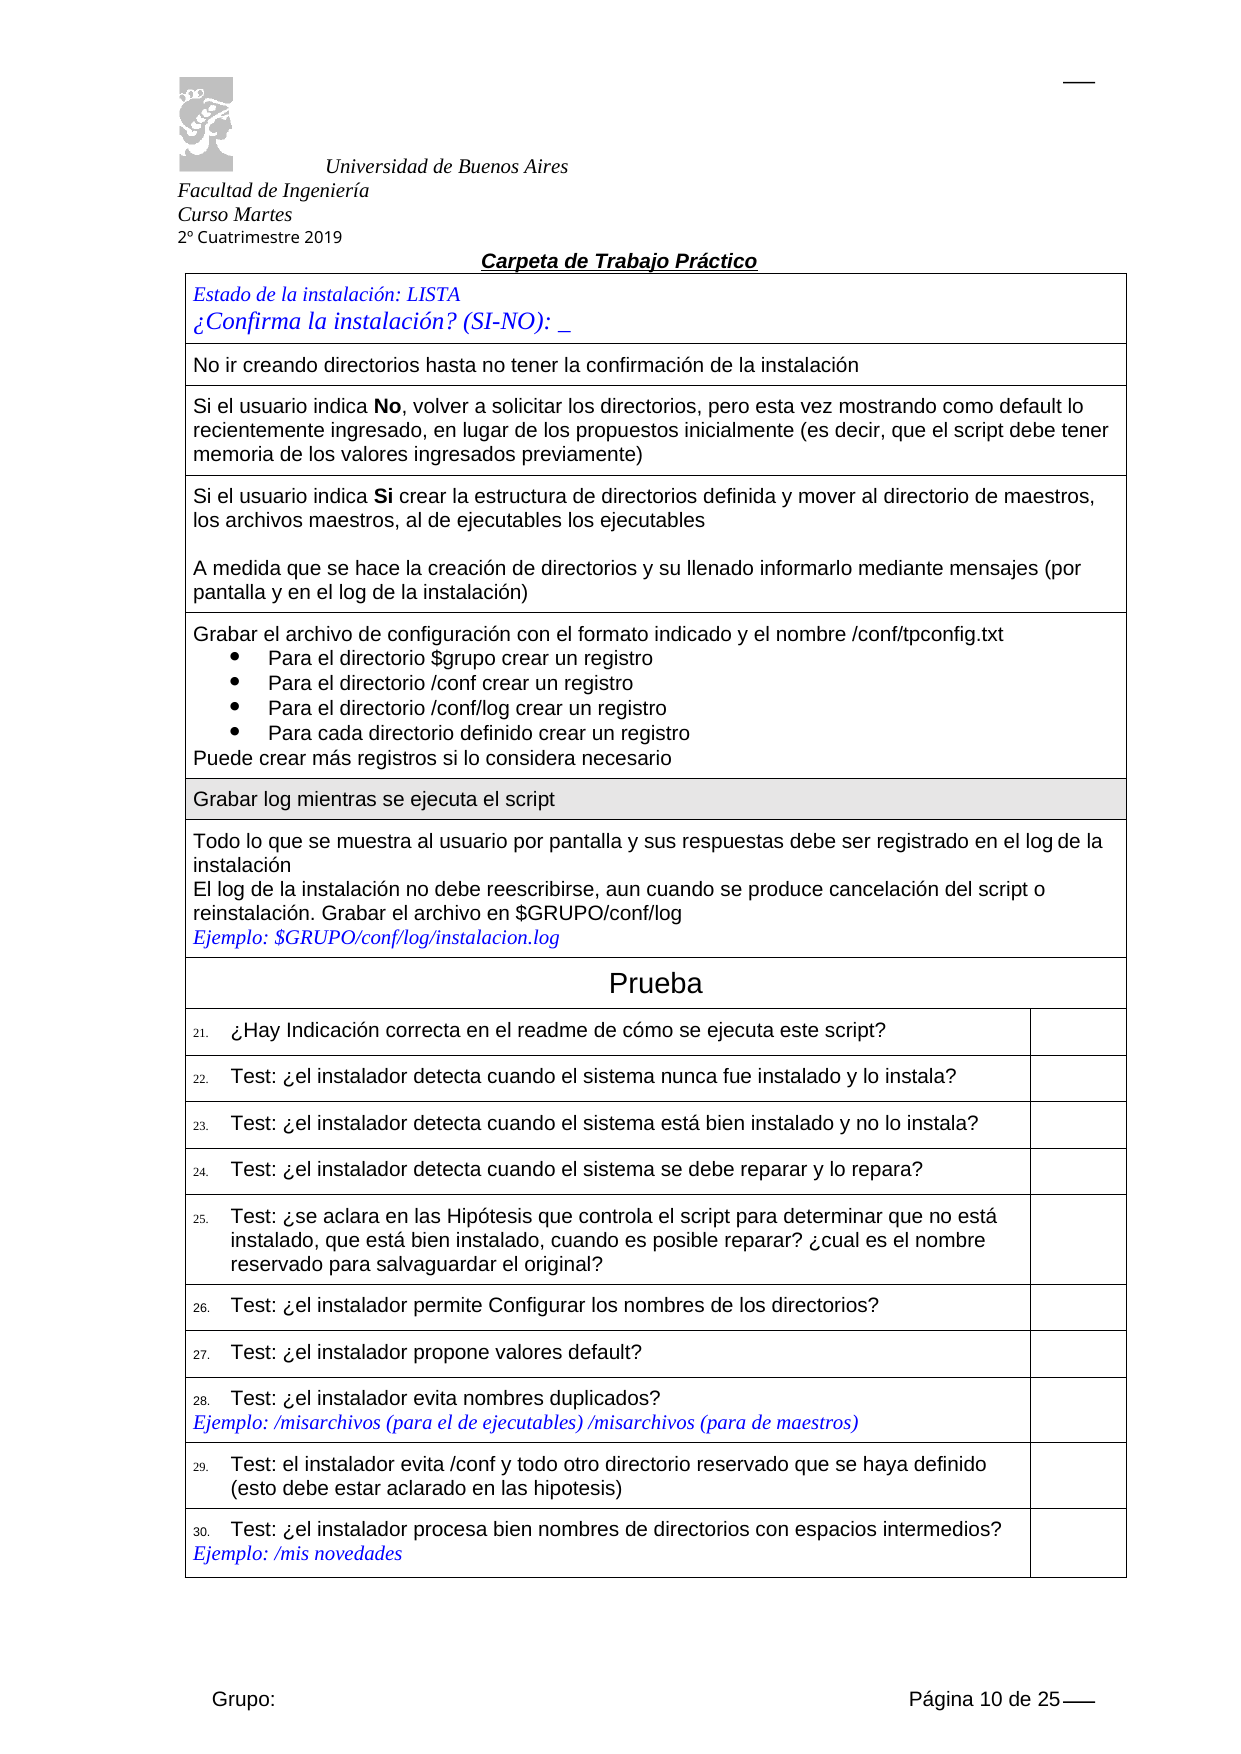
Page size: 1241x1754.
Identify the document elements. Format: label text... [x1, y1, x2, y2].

table_cell [1031, 1195, 1126, 1284]
table_cell [1031, 1509, 1126, 1577]
table_cell [1031, 1149, 1126, 1194]
table_cell Test: ¿se aclara en las Hipótesis que controla el script para determinar que no está instalado, que está bien instalado, cuando es posible reparar? ¿cual es el nombre reservado para salvaguardar el original? [186, 1195, 1030, 1284]
table_cell No ir creando directorios hasta no tener la confirmación de la instalación [186, 344, 1126, 385]
table_cell [1031, 1056, 1126, 1101]
table_cell [1031, 1443, 1126, 1508]
table_cell Prueba [186, 958, 1126, 1008]
table_cell [1031, 1285, 1126, 1330]
table_cell [1031, 1378, 1126, 1442]
table_cell Si el usuario indica Si crear la estructura de directorios definida y mover al directorio de maestros, los archivos maestros, al de ejecutables los ejecutables A medida que se hace la creación de directorios y su llenado informarlo mediante mensajes (por pantalla y en el log de la instalación) [186, 476, 1126, 612]
table_cell [1031, 1009, 1126, 1055]
table_cell [1031, 1102, 1126, 1148]
table_cell Test: ¿el instalador detecta cuando el sistema está bien instalado y no lo instala? [186, 1102, 1030, 1148]
table_cell Si el usuario indica No, volver a solicitar los directorios, pero esta vez mostrando como default lo recientemente ingresado, en lugar de los propuestos inicialmente (es decir, que el script debe tener memoria de los valores ingresados previamente) [186, 386, 1126, 474]
table_cell Test: ¿el instalador procesa bien nombres de directorios con espacios intermedios? Ejemplo: /mis novedades [186, 1509, 1030, 1577]
table_cell [1031, 1331, 1126, 1377]
table_cell Test: ¿el instalador detecta cuando el sistema se debe reparar y lo repara? [186, 1149, 1030, 1194]
table_cell Test: el instalador evita /conf y todo otro directorio reservado que se haya definido (esto debe estar aclarado en las hipotesis) [186, 1443, 1030, 1508]
picture [177, 75, 240, 174]
table_cell Grabar el archivo de configuración con el formato indicado y el nombre /conf/tpconfig.txt Para el directorio $grupo crear un registro Para el directorio /conf crear un registro Para el directorio /conf/log crear un registro Para cada directorio definido crear un registro Puede crear más registros si lo considera necesario [186, 613, 1126, 778]
table_cell Test: ¿el instalador propone valores default? [186, 1331, 1030, 1377]
table_cell ¿Hay Indicación correcta en el readme de cómo se ejecuta este script? [186, 1009, 1030, 1055]
table_cell Test: ¿el instalador detecta cuando el sistema nunca fue instalado y lo instala? [186, 1056, 1030, 1101]
table_cell Grabar log mientras se ejecuta el script [186, 779, 1126, 819]
table_cell Test: ¿el instalador evita nombres duplicados? Ejemplo: /misarchivos (para el de ejecutables) /misarchivos (para de maestros) [186, 1378, 1030, 1442]
table_cell Test: ¿el instalador permite Configurar los nombres de los directorios? [186, 1285, 1030, 1330]
table_cell Todo lo que se muestra al usuario por pantalla y sus respuestas debe ser registrado en el log de la instalación El log de la instalación no debe reescribirse, aun cuando se produce cancelación del script o reinstalación. Grabar el archivo en $GRUPO/conf/log Ejemplo: $GRUPO/conf/log/instalacion.log [186, 820, 1126, 957]
